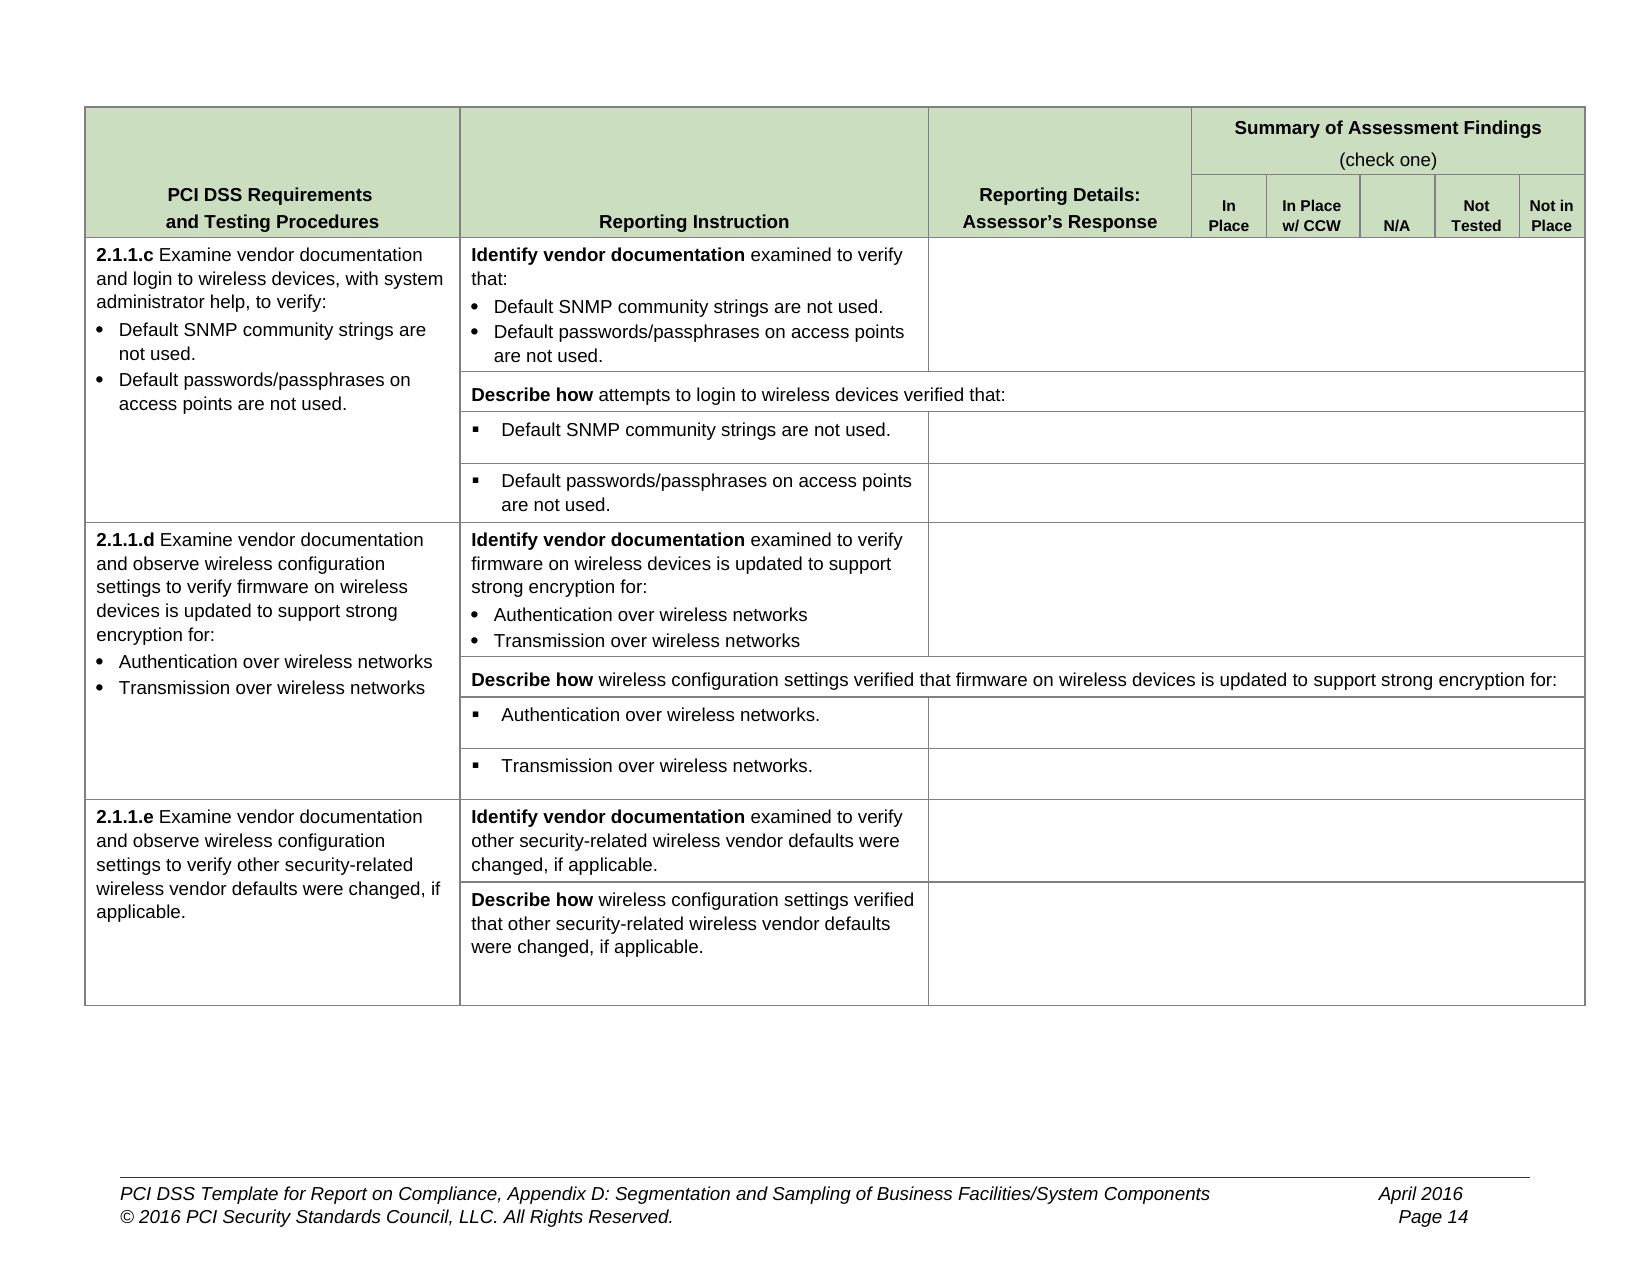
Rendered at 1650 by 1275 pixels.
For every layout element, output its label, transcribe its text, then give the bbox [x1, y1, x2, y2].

table_cell Identify vendor documentation examined to verify that: Default SNMP community strings are not used. Default passwords/passphrases on access points are not used. [461, 238, 928, 371]
table_cell Not in Place [1520, 175, 1584, 237]
table_cell [929, 883, 1584, 1005]
table_cell Identify vendor documentation examined to verify firmware on wireless devices is updated to support strong encryption for: Authentication over wireless networks Transmission over wireless networks [461, 523, 928, 656]
table_cell Default passwords/passphrases on access points are not used. [461, 464, 928, 522]
table_cell Describe how attempts to login to wireless devices verified that: [461, 372, 1584, 411]
table_cell [929, 800, 1584, 881]
table_cell Transmission over wireless networks. [461, 749, 928, 799]
table_cell Not Tested [1436, 175, 1519, 237]
table_header Reporting Instruction [461, 108, 928, 237]
table_cell Describe how wireless configuration settings verified that firmware on wireless devices is updated to support strong encryption for: [461, 657, 1584, 696]
table_cell Describe how wireless configuration settings verified that other security-related wireless vendor defaults were changed, if applicable. [461, 883, 928, 1005]
table_cell Authentication over wireless networks. [461, 698, 928, 748]
table_cell Identify vendor documentation examined to verify other security-related wireless vendor defaults were changed, if applicable. [461, 800, 928, 881]
table_cell 2.1.1.d Examine vendor documentation and observe wireless configuration settings to verify firmware on wireless devices is updated to support strong encryption for: Authentication over wireless networks Transmission over wireless networks [86, 523, 459, 799]
table_cell [929, 412, 1584, 463]
table_cell 2.1.1.e Examine vendor documentation and observe wireless configuration settings to verify other security-related wireless vendor defaults were changed, if applicable. [86, 800, 459, 1005]
table_header PCI DSS Requirements and Testing Procedures [86, 108, 459, 237]
table_header Reporting Details: Assessor’s Response [929, 108, 1191, 237]
table_cell [929, 523, 1584, 656]
table_cell In Place [1192, 175, 1266, 237]
table_cell N/A [1361, 175, 1434, 237]
table_header Summary of Assessment Findings (check one) [1192, 108, 1584, 174]
table_cell [929, 464, 1584, 522]
table_cell [929, 749, 1584, 799]
table_cell In Place w/ CCW [1267, 175, 1359, 237]
table_cell [929, 698, 1584, 748]
table_cell 2.1.1.c Examine vendor documentation and login to wireless devices, with system administrator help, to verify: Default SNMP community strings are not used. Default passwords/passphrases on access points are not used. [86, 238, 459, 522]
table_cell Default SNMP community strings are not used. [461, 412, 928, 463]
table_cell [929, 238, 1584, 371]
